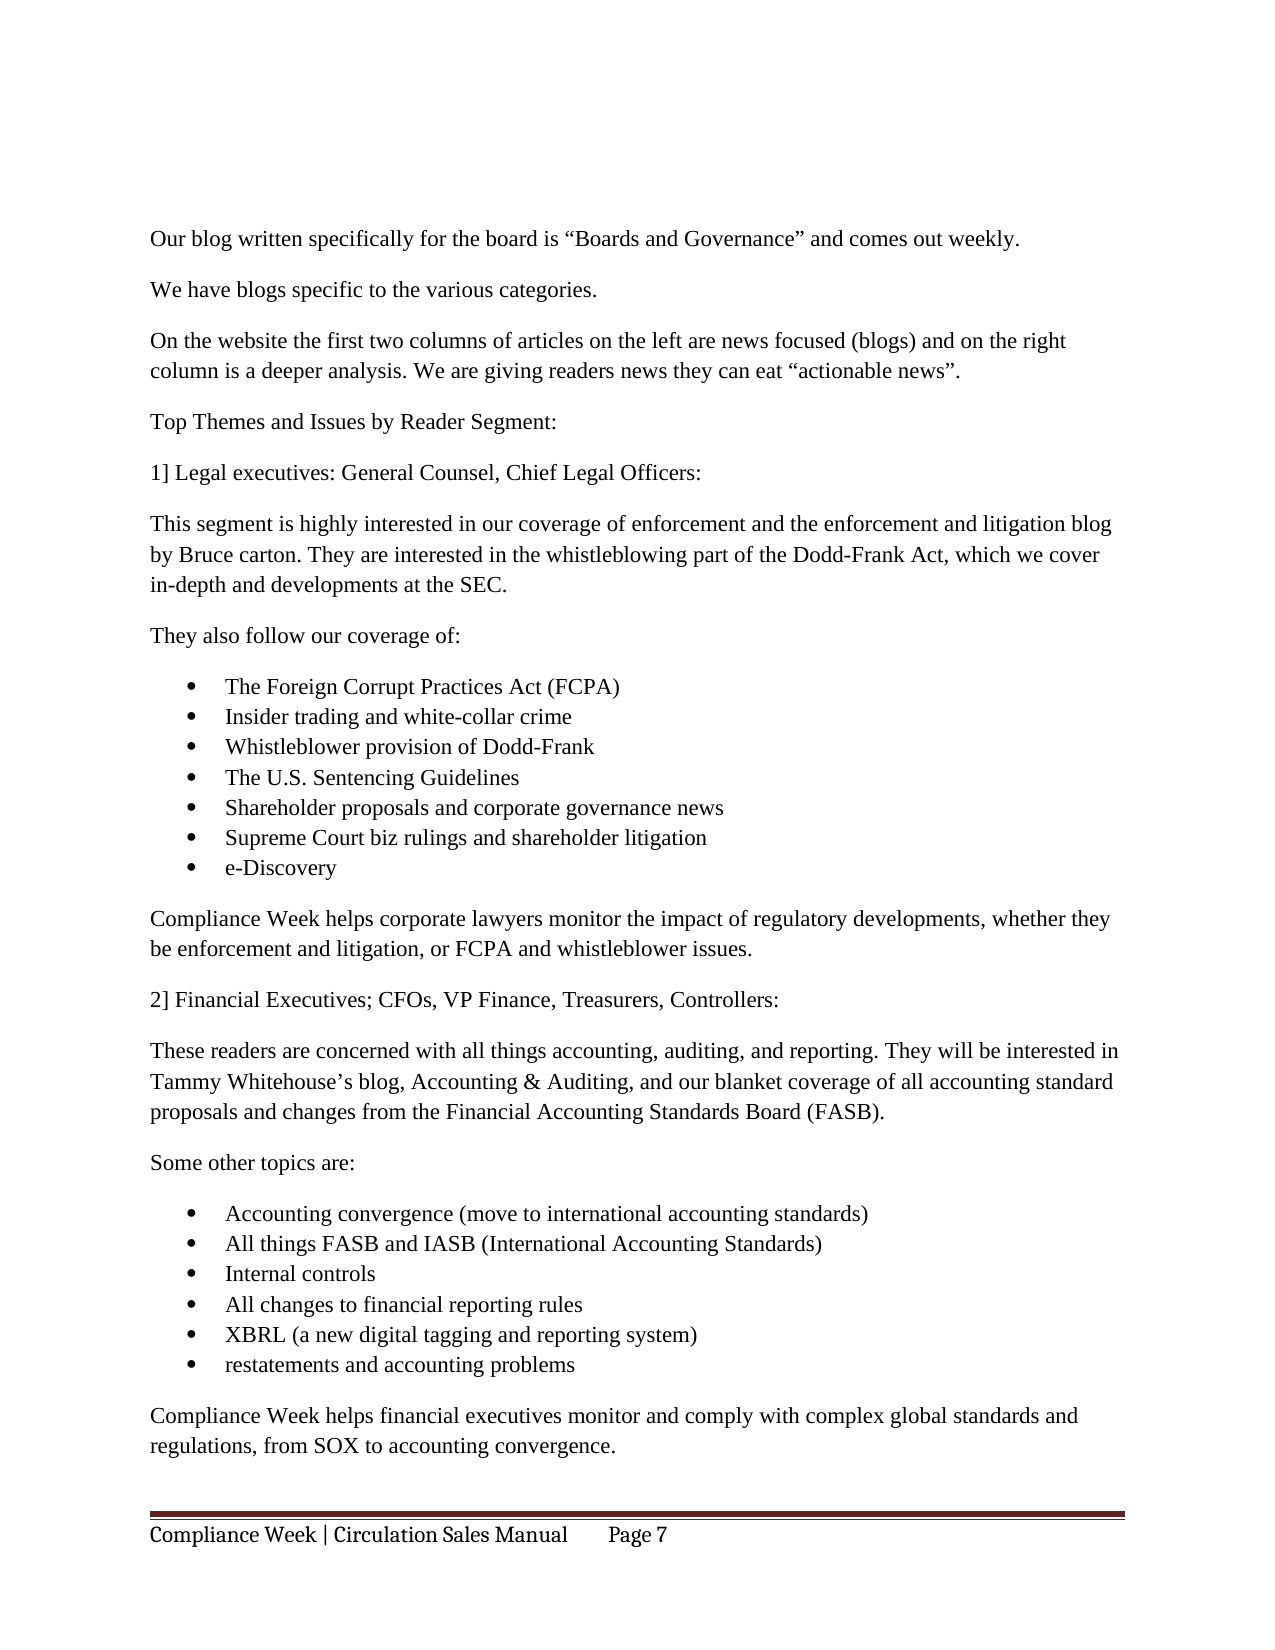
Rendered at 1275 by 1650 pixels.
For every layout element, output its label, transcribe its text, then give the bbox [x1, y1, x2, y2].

text These readers are concerned with all things accounting, auditing, and reporting. They will be interested in Tammy Whitehouse’s blog, Accounting & Auditing, and our blanket coverage of all accounting standard proposals and changes from the Financial Accounting Standards Board (FASB). [150, 1037, 1125, 1124]
text Our blog written specifically for the board is “Boards and Governance” and comes out weekly. [150, 225, 1125, 251]
text We have blogs specific to the various categories. [150, 276, 1125, 302]
text Compliance Week helps corporate lawyers monitor the impact of regulatory developments, whether they be enforcement and litigation, or FCPA and whistleblower issues. [150, 905, 1125, 962]
list Accounting convergence (move to international accounting standards) [187, 1200, 1125, 1226]
text On the website the first two columns of articles on the left are news focused (blogs) and on the right column is a deeper analysis. We are giving readers news they can eat “actionable news”. [150, 327, 1125, 384]
list All changes to financial reporting rules [187, 1291, 1125, 1317]
list Supreme Court biz rulings and shareholder litigation [187, 824, 1125, 850]
list The Foreign Corrupt Practices Act (FCPA) [187, 673, 1125, 699]
list Internal controls [187, 1260, 1125, 1287]
list The U.S. Sentencing Guidelines [187, 763, 1125, 790]
list Shareholder proposals and corporate governance news [187, 794, 1125, 820]
list All things FASB and IASB (International Accounting Standards) [187, 1230, 1125, 1257]
text They also follow our coverage of: [150, 622, 1125, 648]
list Insider trading and white-collar crime [187, 703, 1125, 729]
list restatements and accounting problems [187, 1351, 1125, 1377]
list e-Discovery [187, 854, 1125, 881]
text This segment is highly interested in our coverage of enforcement and the enforcement and litigation blog by Bruce carton. They are interested in the whistleblowing part of the Dodd-Frank Act, which we cover in-depth and developments at the SEC. [150, 510, 1125, 597]
text Top Themes and Issues by Reader Segment: [150, 408, 1125, 435]
text Compliance Week helps financial executives monitor and comply with complex global standards and regulations, from SOX to accounting convergence. [150, 1402, 1125, 1459]
text 2] Financial Executives; CFOs, VP Finance, Treasurers, Controllers: [150, 986, 1125, 1013]
list Whistleblower provision of Dodd-Frank [187, 733, 1125, 760]
text Some other topics are: [150, 1149, 1125, 1175]
list XBRL (a new digital tagging and reporting system) [187, 1321, 1125, 1347]
text 1] Legal executives: General Counsel, Chief Legal Officers: [150, 459, 1125, 486]
